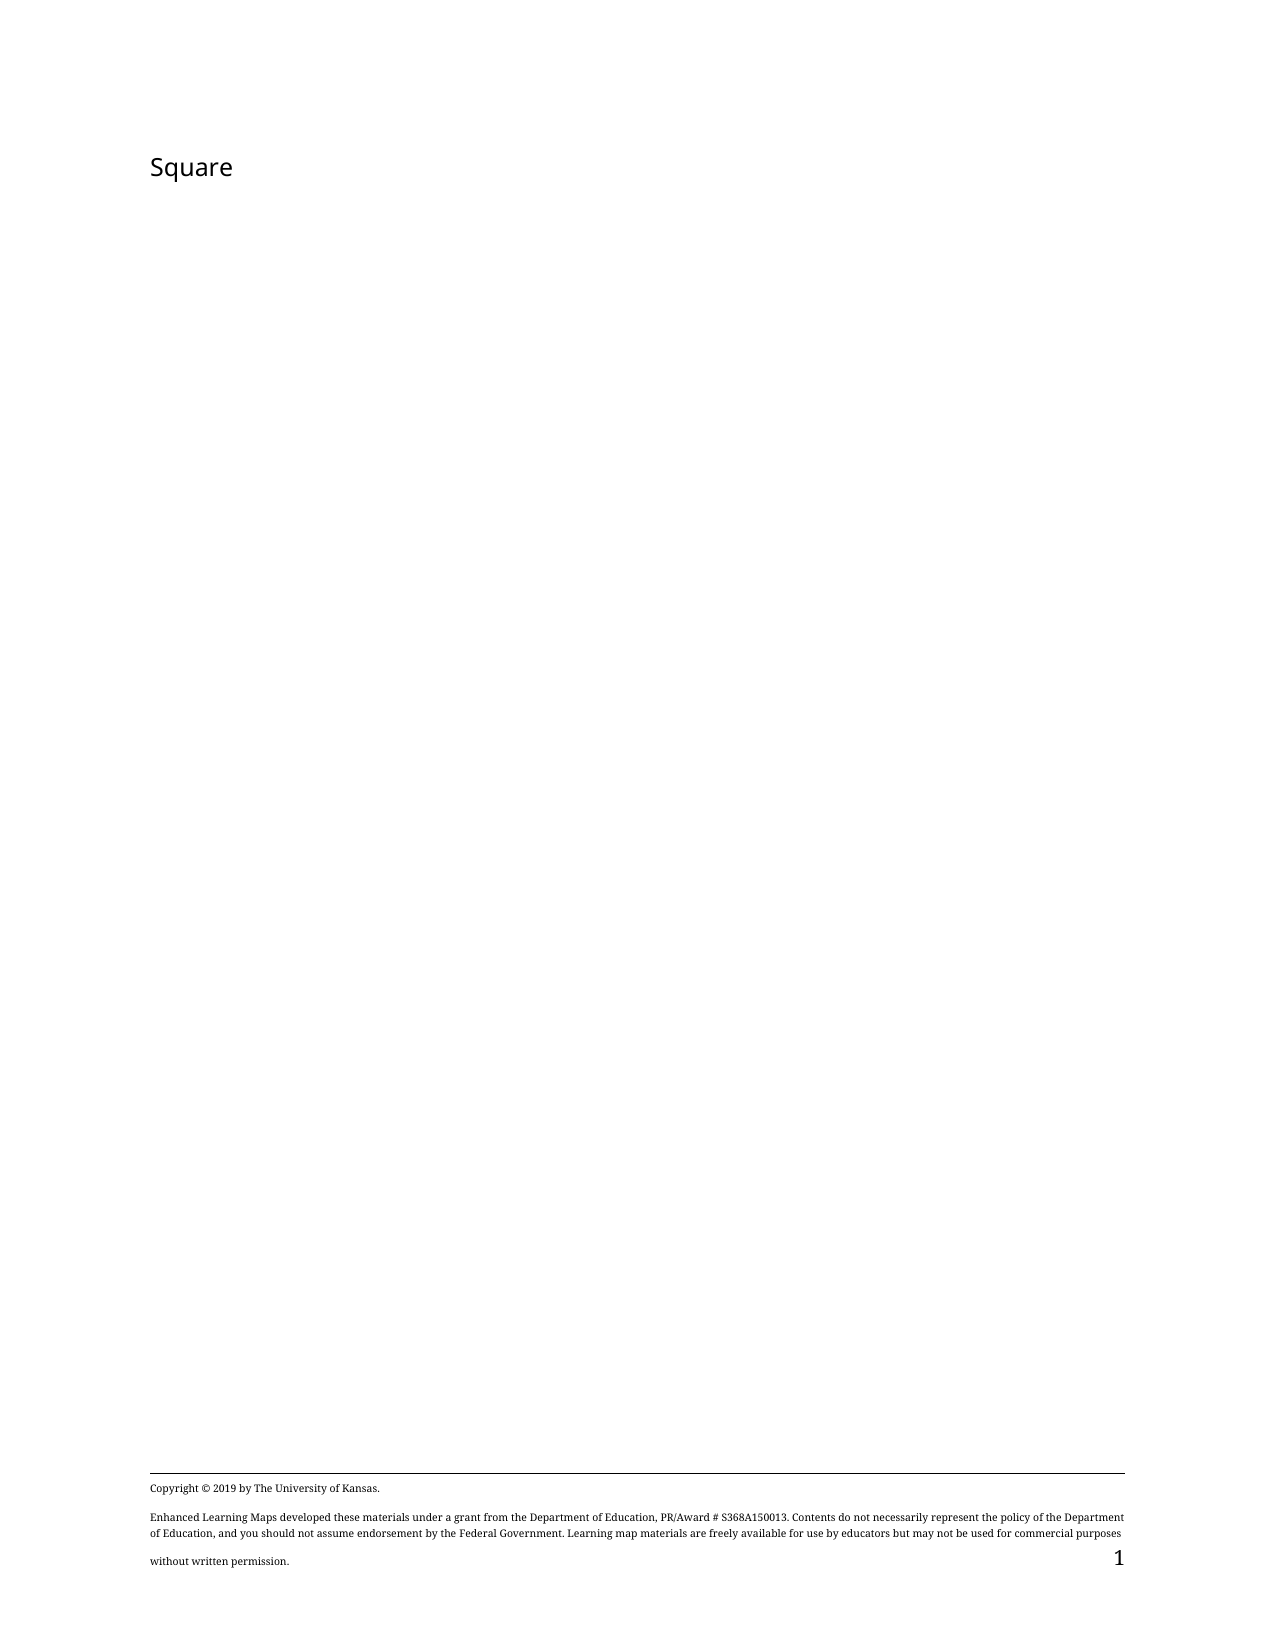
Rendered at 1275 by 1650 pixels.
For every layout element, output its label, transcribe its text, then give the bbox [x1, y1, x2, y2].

text Square [150, 150, 1125, 184]
